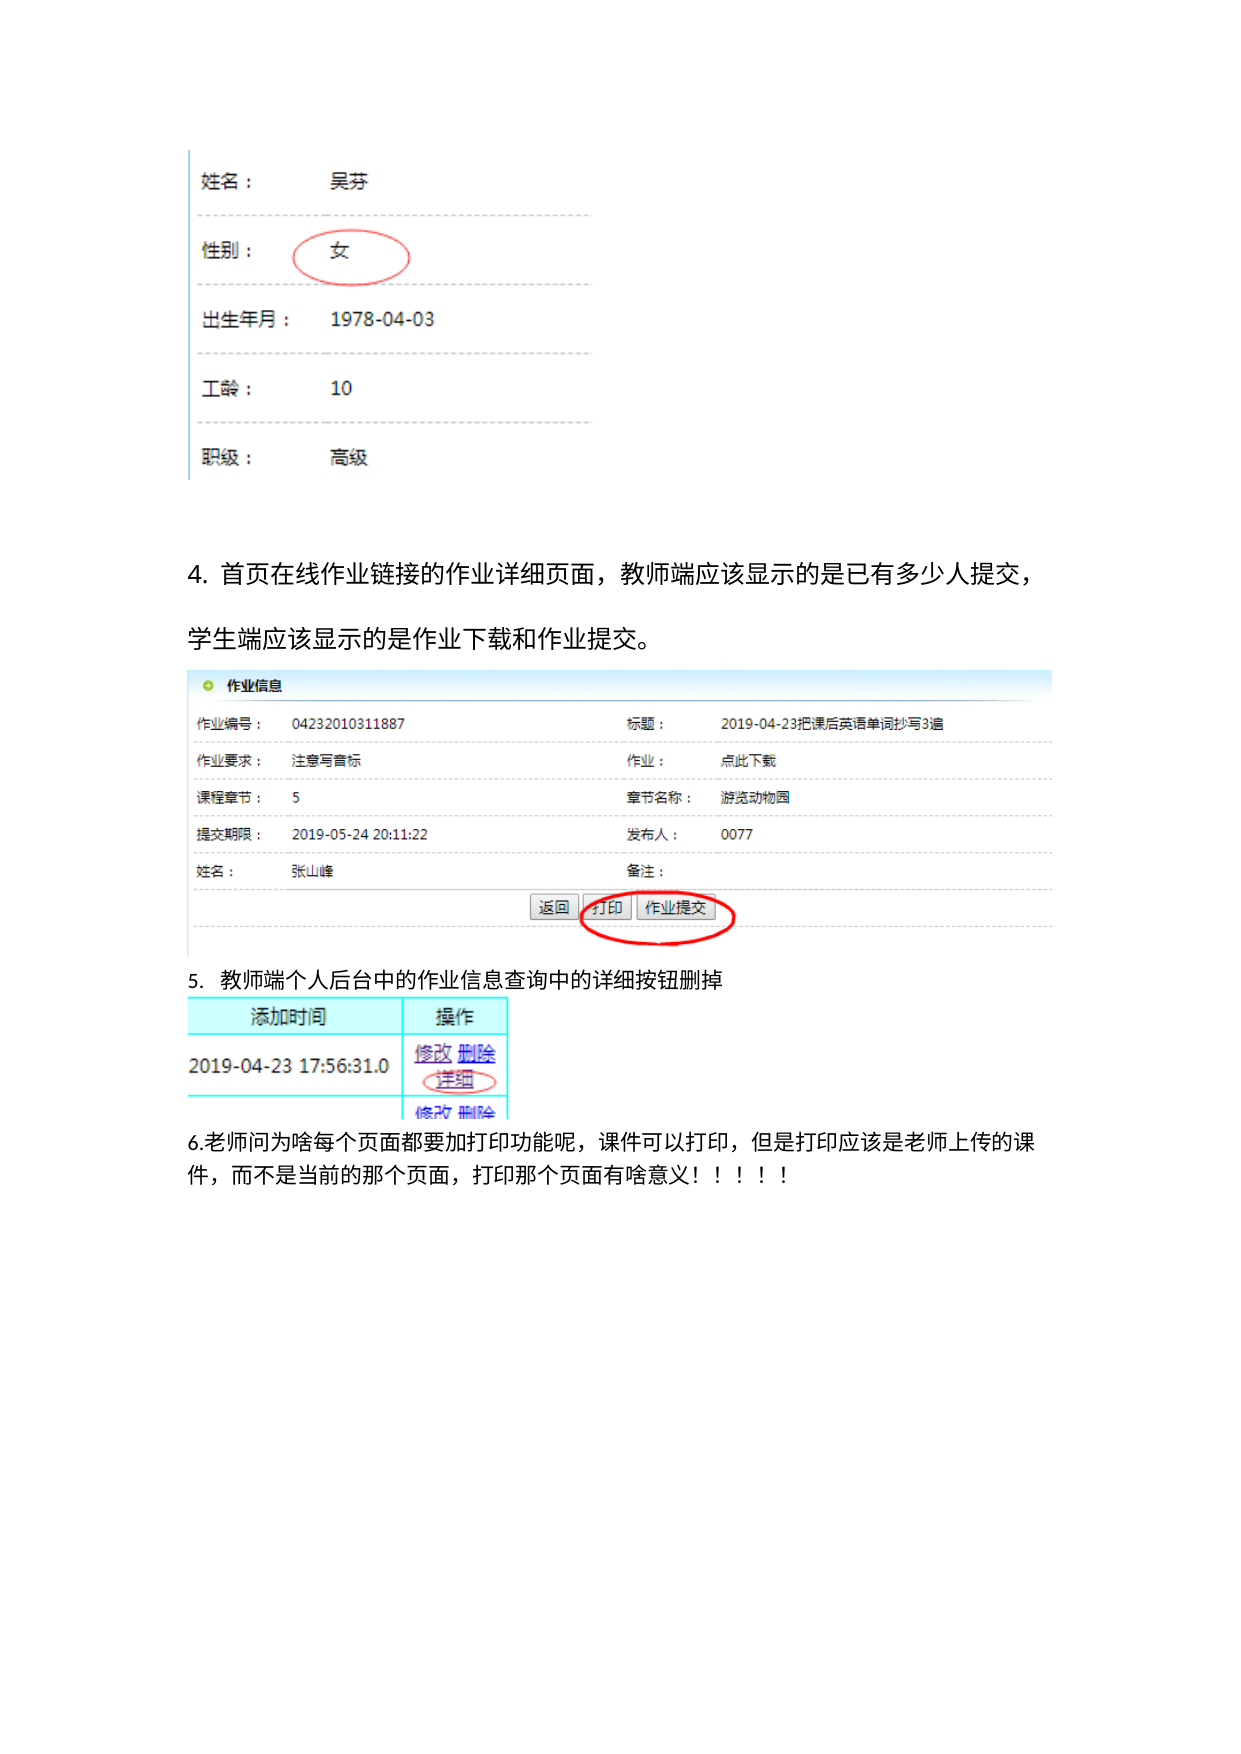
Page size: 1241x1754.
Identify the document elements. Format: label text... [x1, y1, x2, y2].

list 首页在线作业链接的作业详细页面，教师端应该显示的是已有多少人提交，学生端应该显示的是作业下载和作业提交。 [187, 540, 1053, 670]
text 6.老师问为啥每个页面都要加打印功能呢，课件可以打印，但是打印应该是老师上传的课件，而不是当前的那个页面，打印那个页面有啥意义！！！！！ [187, 1125, 1053, 1190]
picture [187, 670, 1053, 957]
picture [187, 150, 593, 480]
list 教师端个人后台中的作业信息查询中的详细按钮删掉 [187, 962, 1053, 995]
picture [187, 995, 521, 1119]
